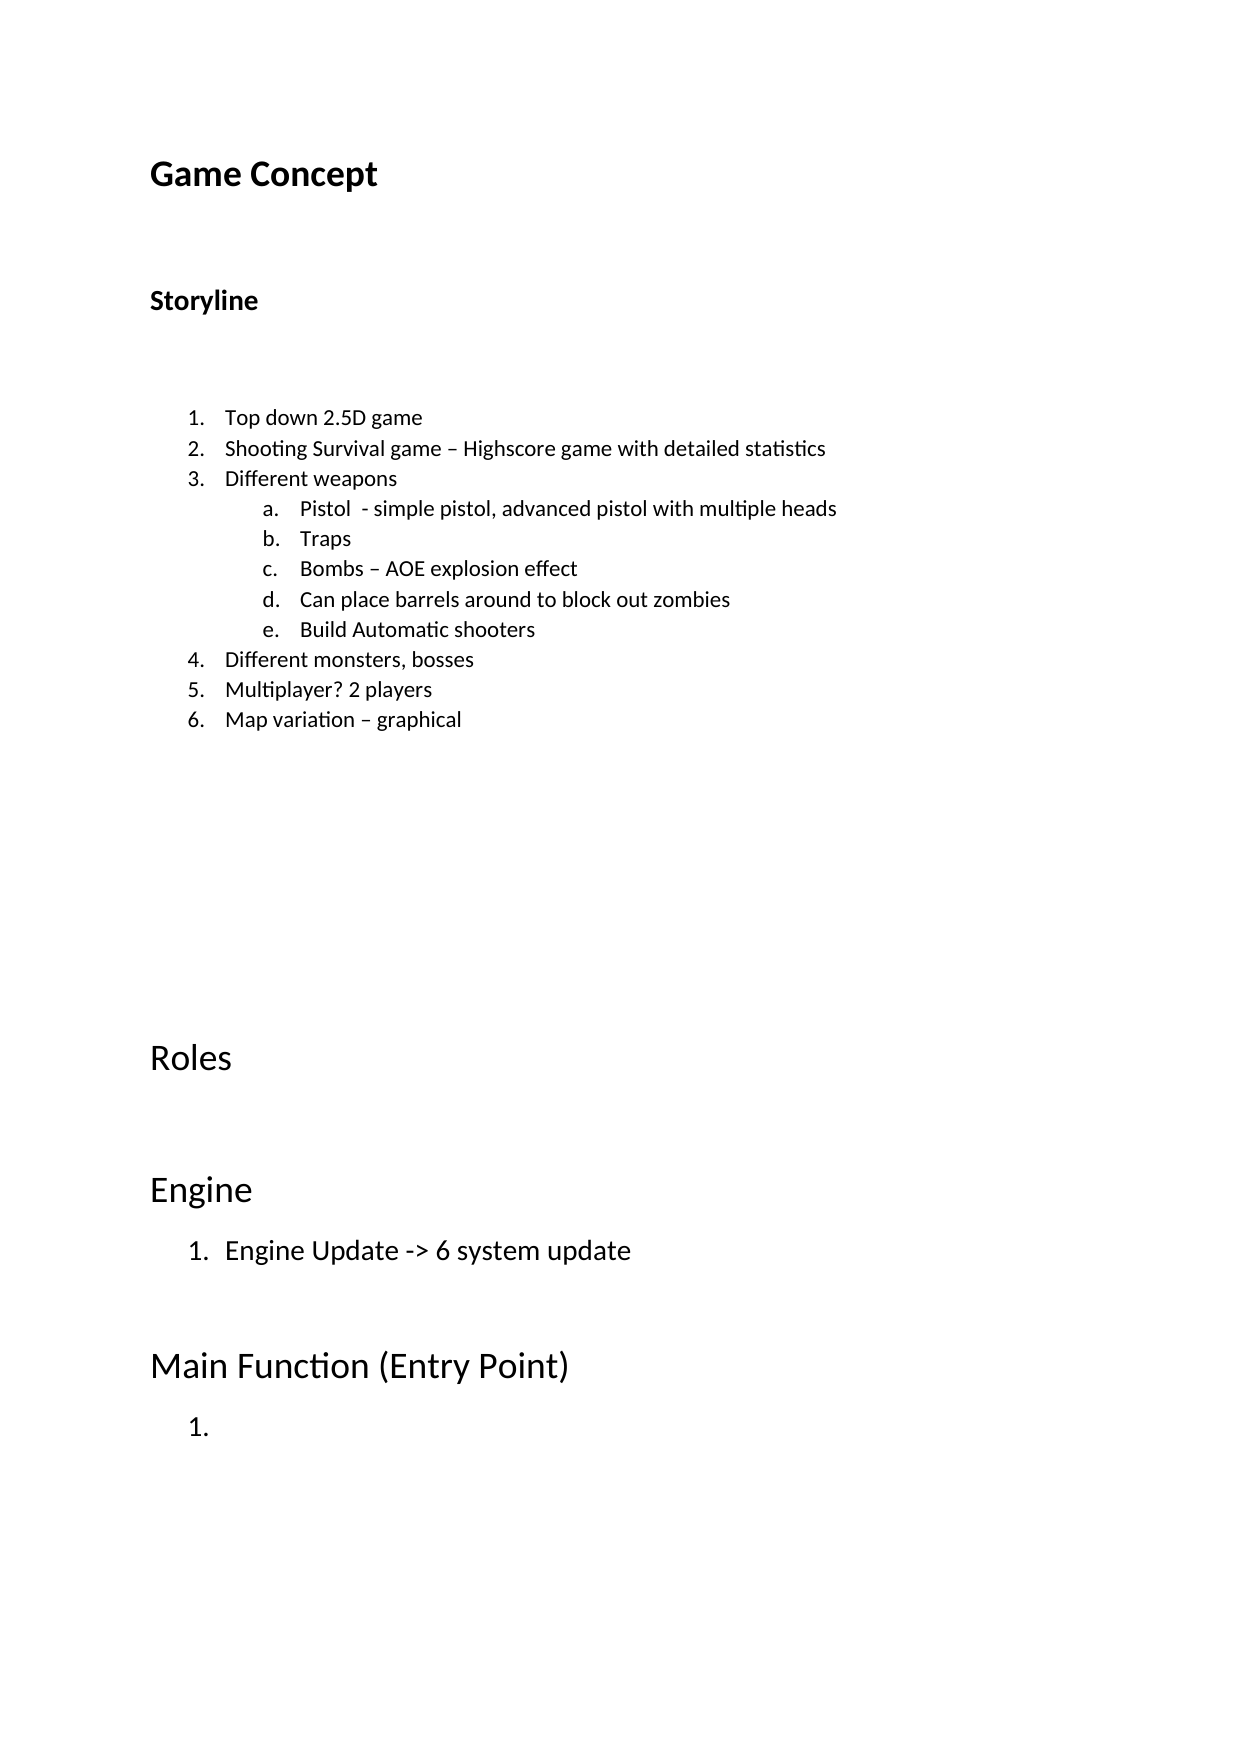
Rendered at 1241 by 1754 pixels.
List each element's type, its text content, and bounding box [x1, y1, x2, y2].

text Engine [150, 1166, 1090, 1212]
list Different monsters, bosses [187, 645, 1090, 673]
list Multiplayer? 2 players [187, 675, 1090, 703]
list Bombs – AOE explosion effect [262, 554, 1090, 583]
text Main Function (Entry Point) [150, 1342, 1090, 1388]
list Pistol - simple pistol, advanced pistol with multiple heads [262, 494, 1090, 522]
list Traps [262, 524, 1090, 552]
text Storyline [150, 282, 1090, 318]
list Top down 2.5D game [187, 403, 1090, 432]
text Roles [150, 1034, 1090, 1079]
list Build Automatic shooters [262, 615, 1090, 643]
list Different weapons [187, 464, 1090, 492]
list Shooting Survival game – Highscore game with detailed statistics [187, 434, 1090, 462]
list Engine Update -> 6 system update [187, 1232, 1090, 1268]
list Map variation – graphical [187, 706, 1090, 734]
list Can place barrels around to block out zombies [262, 585, 1090, 613]
text Game Concept [150, 150, 1090, 196]
